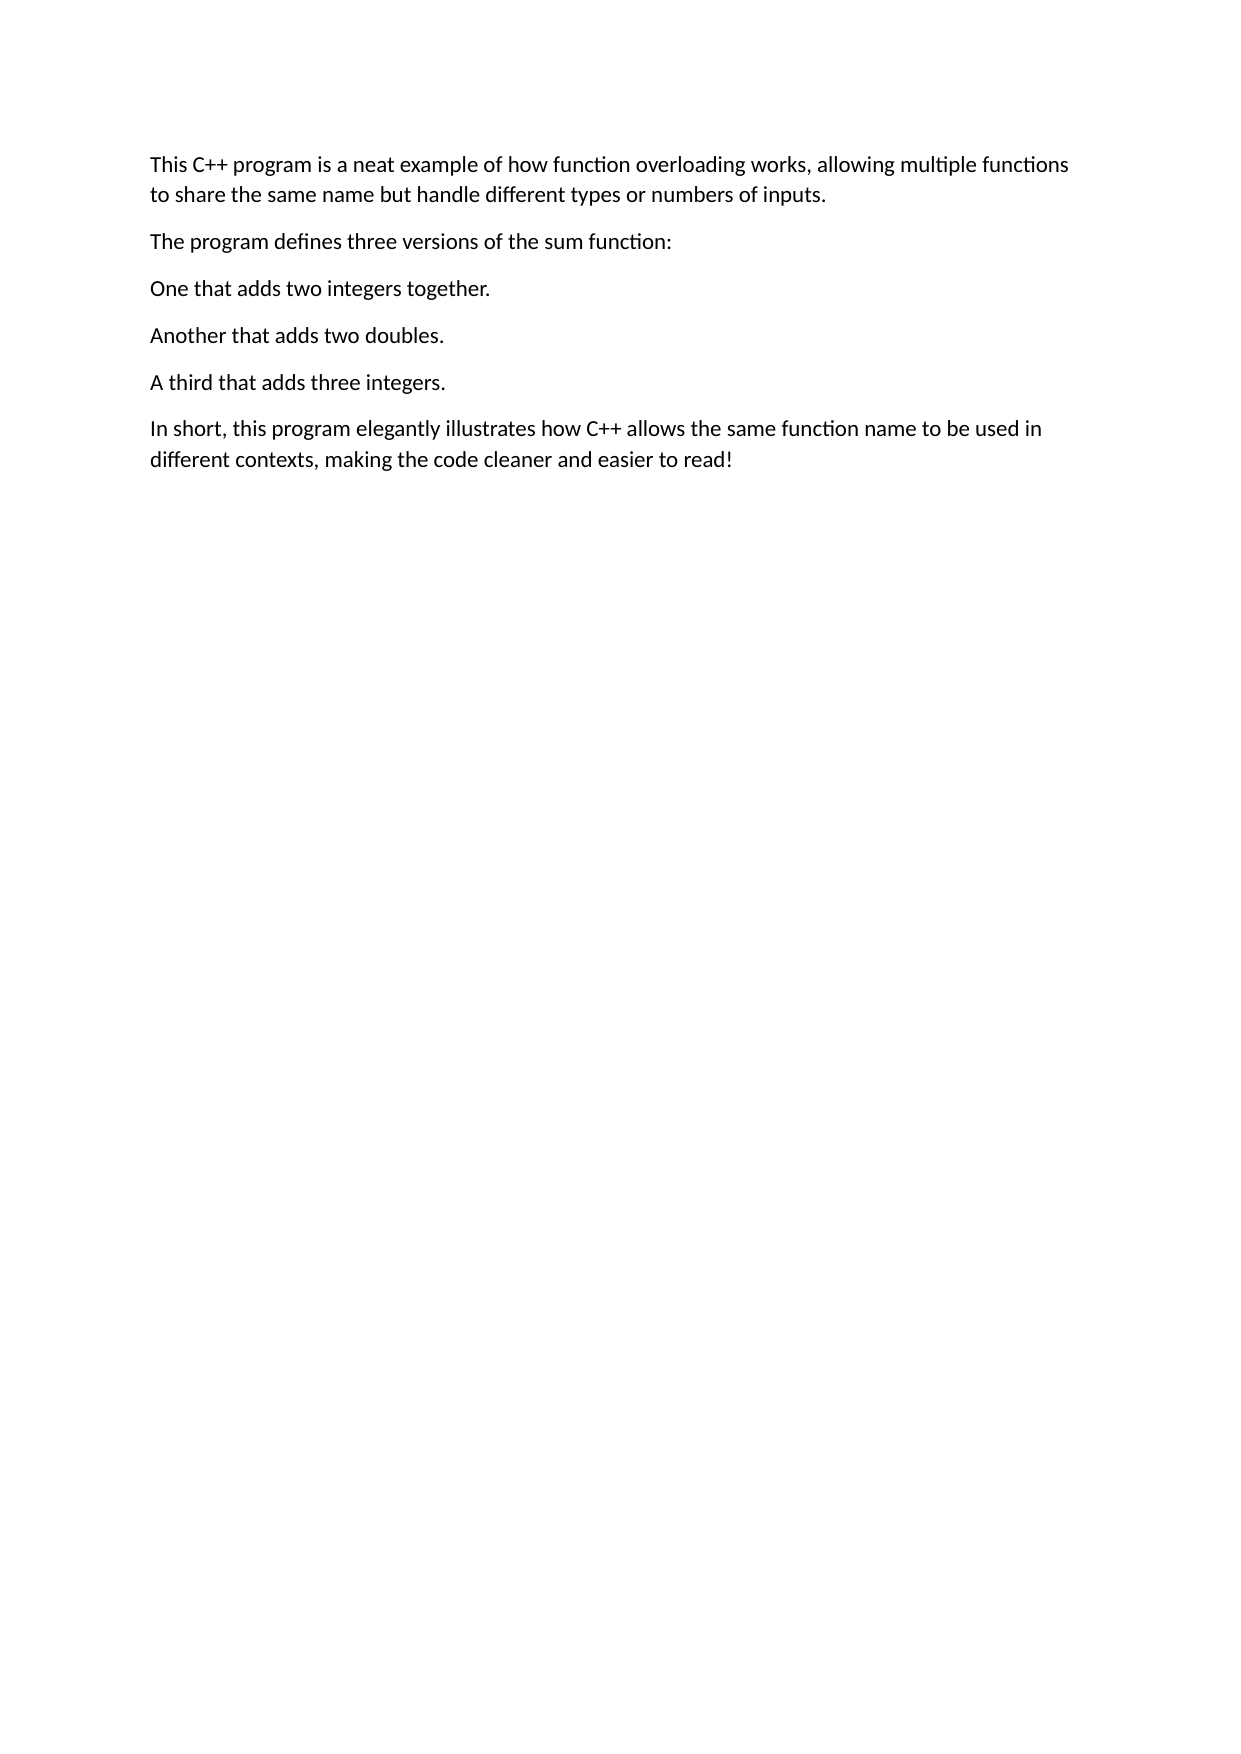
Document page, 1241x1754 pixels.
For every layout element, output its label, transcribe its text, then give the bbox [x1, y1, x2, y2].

text Another that adds two doubles. [150, 321, 1090, 349]
text In short, this program elegantly illustrates how C++ allows the same function name to be used in different contexts, making the code cleaner and easier to read! [150, 414, 1090, 473]
text One that adds two integers together. [150, 274, 1090, 302]
text The program defines three versions of the sum function: [150, 227, 1090, 255]
text A third that adds three integers. [150, 368, 1090, 396]
text This C++ program is a neat example of how function overloading works, allowing multiple functions to share the same name but handle different types or numbers of inputs. [150, 150, 1090, 208]
